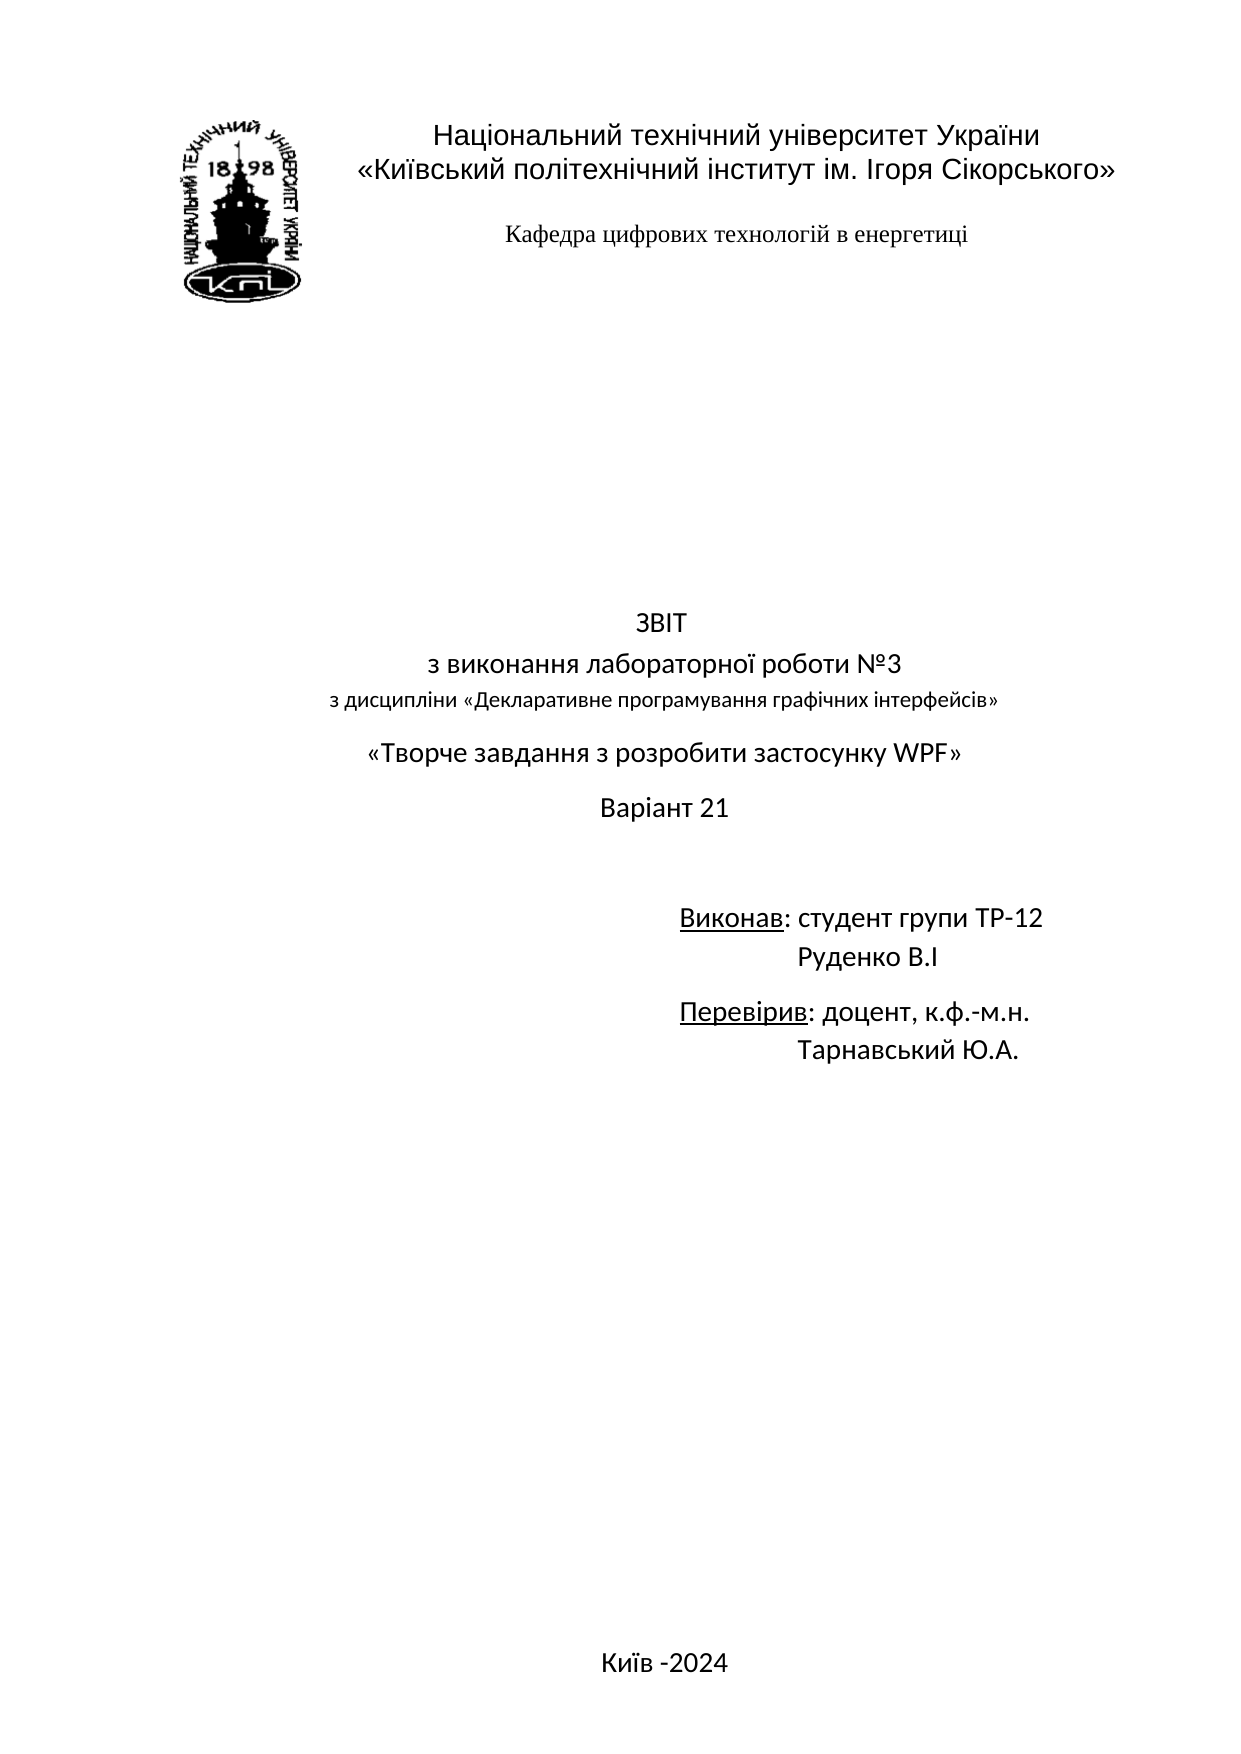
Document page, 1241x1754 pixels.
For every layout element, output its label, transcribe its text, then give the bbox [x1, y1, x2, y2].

text Національний технічний університет України [177, 118, 1152, 152]
text «Творче завдання з розробити застосунку WPF» [177, 734, 1152, 769]
text «Київський політехнічний інститут ім. Ігоря Сікорського» [303, 152, 1152, 185]
picture [177, 120, 303, 305]
text Виконав: студент групи ТР-12 Руденко В.І [679, 899, 1152, 973]
text Кафедра цифрових технологій в енергетиці [303, 219, 1152, 247]
text Варіант 21 [177, 789, 1152, 825]
text ЗВІТ з виконання лабораторної роботи №3 з дисципліни «Декларативне програмування графічних інтерфейсів» [177, 604, 1152, 713]
text Перевірив: доцент, к.ф.-м.н. Тарнавський Ю.А. [679, 993, 1152, 1067]
